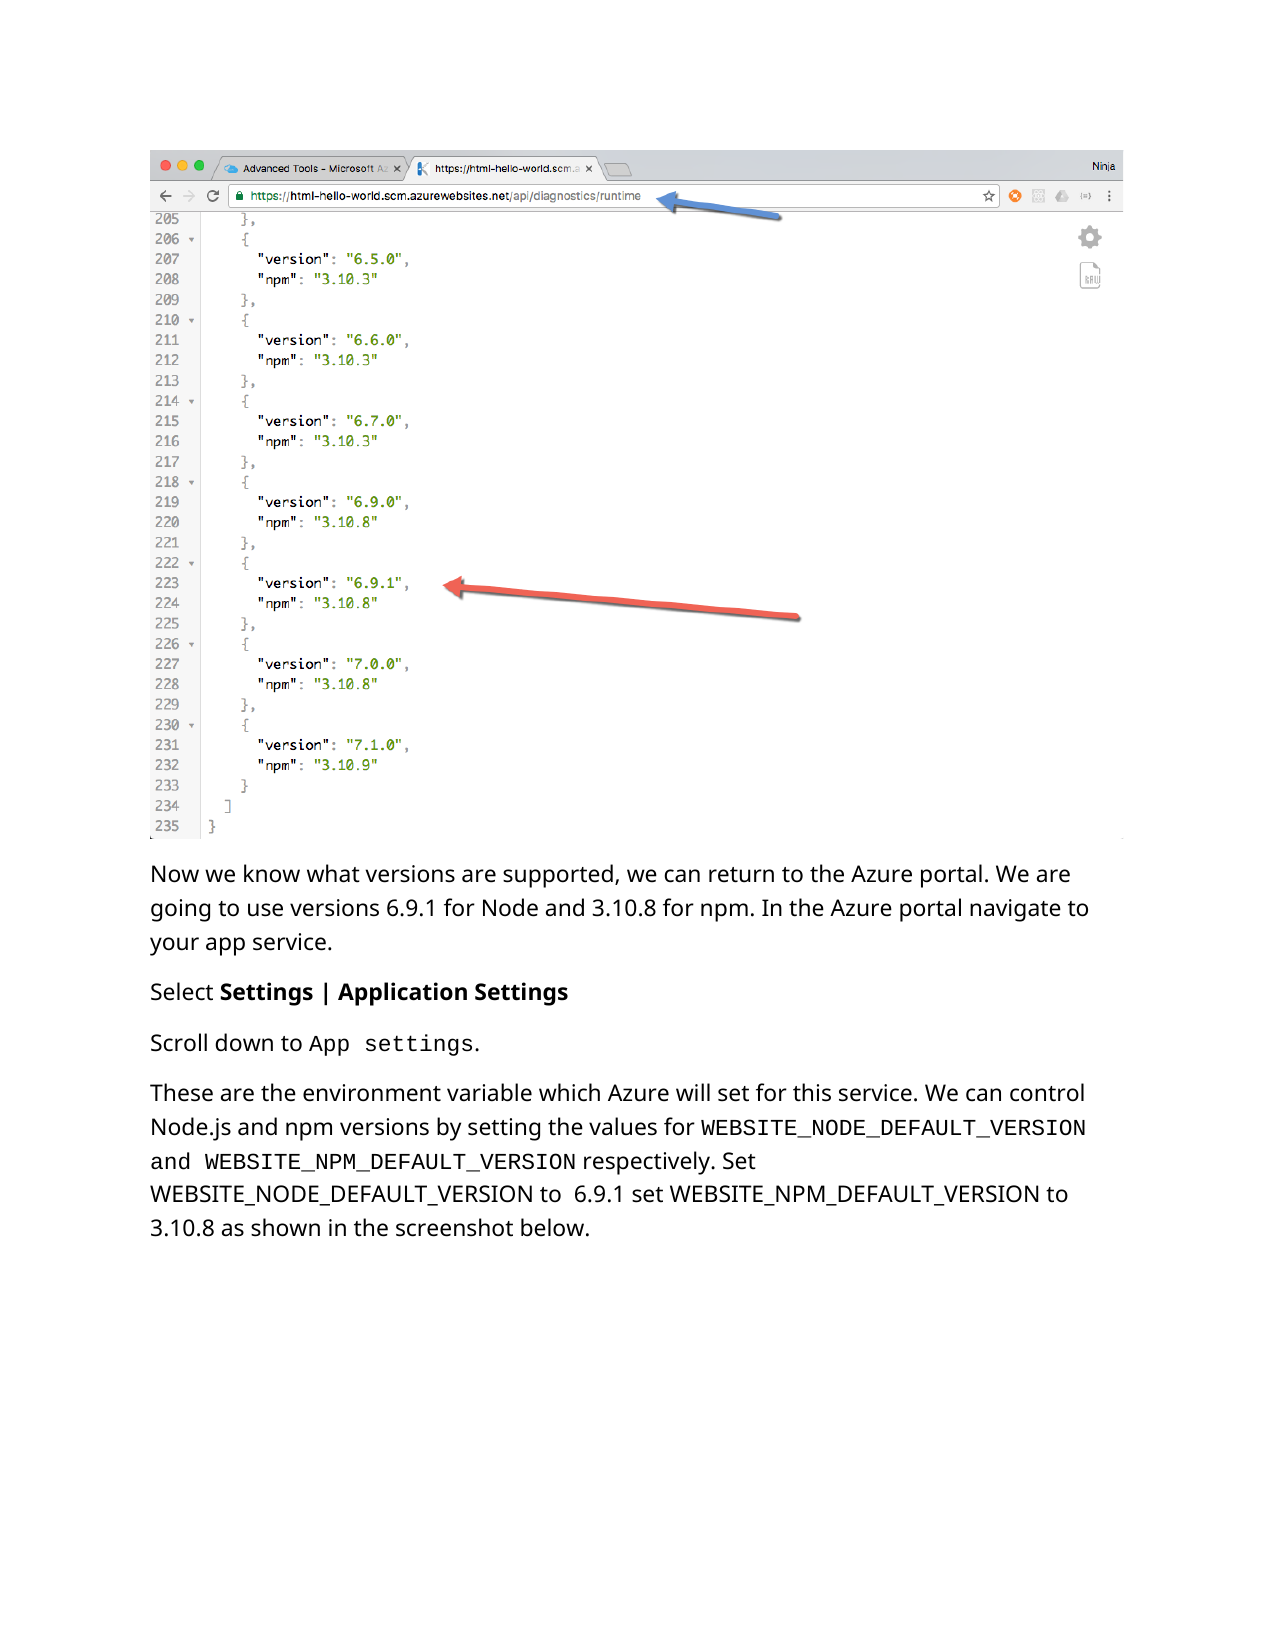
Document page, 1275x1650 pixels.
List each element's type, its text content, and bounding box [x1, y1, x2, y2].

text Select Settings | Application Settings [150, 976, 1125, 1007]
text Now we know what versions are supported, we can return to the Azure portal. We are going to use versions 6.9.1 for Node and 3.10.8 for npm. In the Azure portal navigate to your app service. [150, 858, 1125, 957]
text Scroll down to App settings. [150, 1026, 1125, 1058]
text These are the environment variable which Azure will set for this service. We can control Node.js and npm versions by setting the values for WEBSITE_NODE_DEFAULT_VERSION and WEBSITE_NPM_DEFAULT_VERSION respectively. Set WEBSITE_NODE_DEFAULT_VERSION to 6.9.1 set WEBSITE_NPM_DEFAULT_VERSION to 3.10.8 as shown in the screenshot below. [150, 1077, 1125, 1243]
picture [150, 150, 1124, 839]
